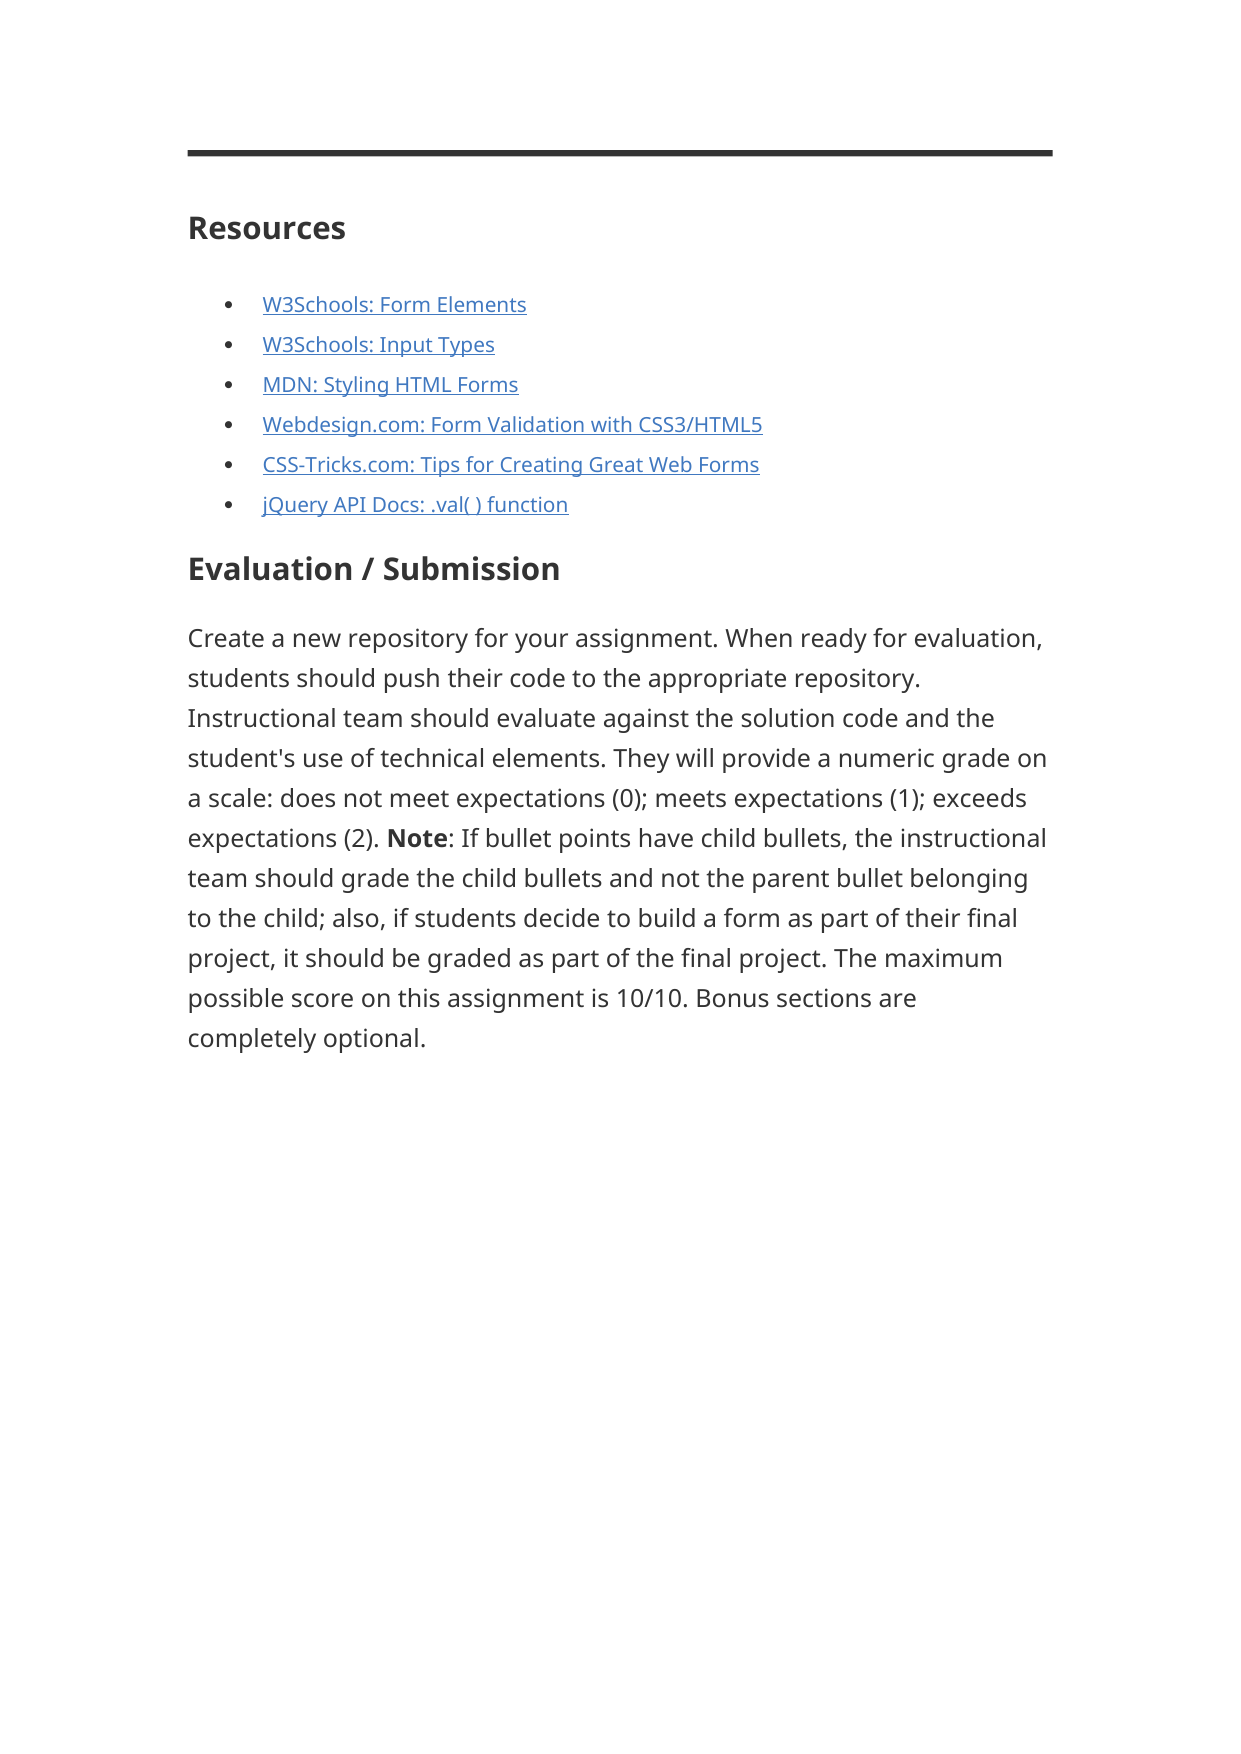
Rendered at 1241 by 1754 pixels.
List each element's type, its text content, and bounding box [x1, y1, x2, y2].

list W3Schools: Input Types [225, 318, 1053, 358]
list jQuery API Docs: .val( ) function [225, 478, 1053, 518]
text Create a new repository for your assignment. When ready for evaluation, students should push their code to the appropriate repository. Instructional team should evaluate against the solution code and the student's use of technical elements. They will provide a numeric grade on a scale: does not meet expectations (0); meets expectations (1); exceeds expectations (2). Note: If bullet points have child bullets, the instructional team should grade the child bullets and not the parent bullet belonging to the child; also, if students decide to build a form as part of their final project, it should be graded as part of the final project. The maximum possible score on this assignment is 10/10. Bonus sections are completely optional. [187, 615, 1053, 1055]
list W3Schools: Form Elements [225, 278, 1053, 318]
subtitle Evaluation / Submission [187, 547, 1053, 590]
list MDN: Styling HTML Forms [225, 358, 1053, 398]
list CSS-Tricks.com: Tips for Creating Great Web Forms [225, 438, 1053, 478]
text Resources [187, 206, 1053, 249]
list Webdesign.com: Form Validation with CSS3/HTML5 [225, 398, 1053, 438]
